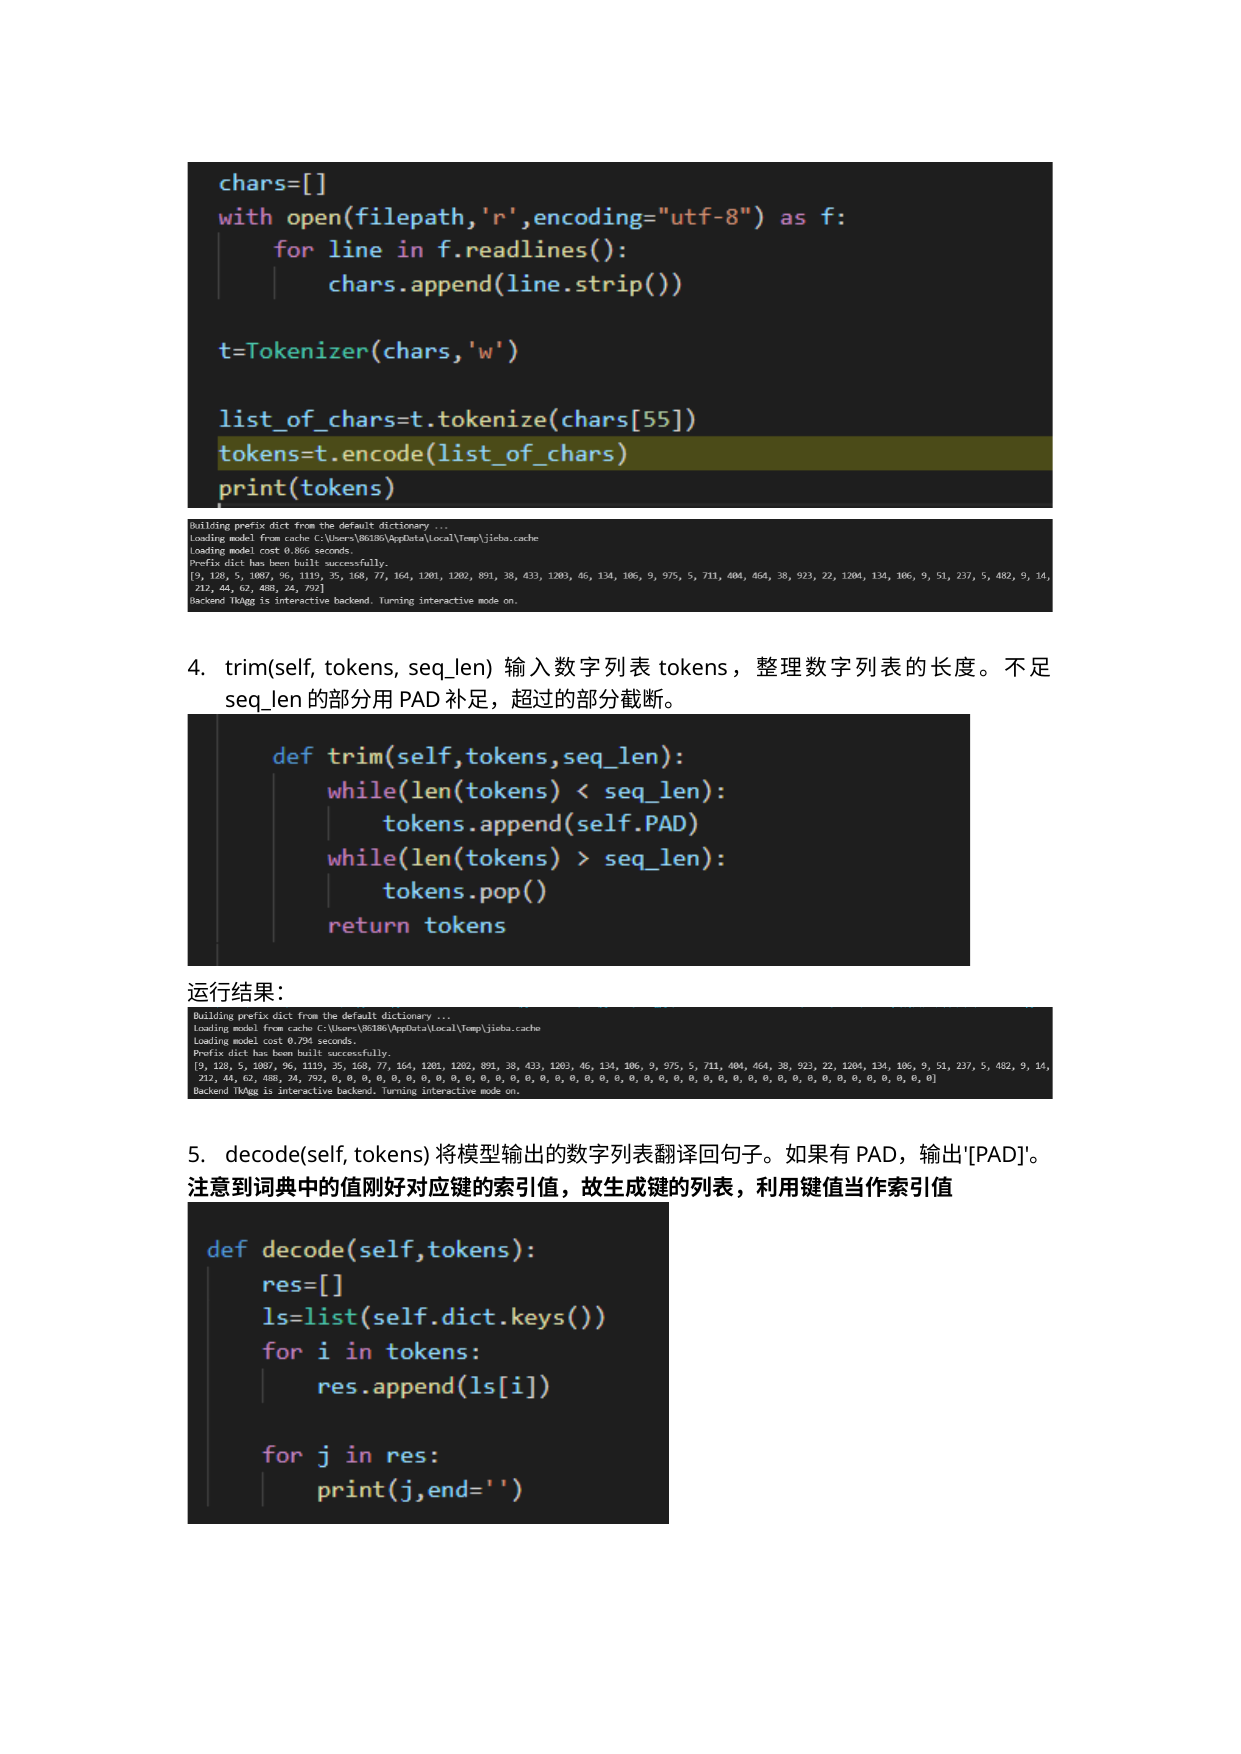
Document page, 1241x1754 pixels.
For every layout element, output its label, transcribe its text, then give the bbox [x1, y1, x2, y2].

list decode(self, tokens) 将模型输出的数字列表翻译回句子。如果有PAD，输出'[PAD]'。 [187, 1137, 1053, 1169]
picture [187, 1202, 669, 1524]
text 运行结果： [187, 974, 1053, 1007]
list trim(self, tokens, seq_len) 输入数字列表tokens，整理数字列表的长度。不足seq_len的部分用PAD补足，超过的部分截断。 [187, 649, 1053, 714]
picture [187, 519, 1053, 612]
text 注意到词典中的值刚好对应键的索引值，故生成键的列表，利用键值当作索引值 [187, 1169, 1053, 1202]
picture [187, 1007, 1053, 1099]
picture [187, 714, 971, 966]
picture [187, 162, 1053, 508]
